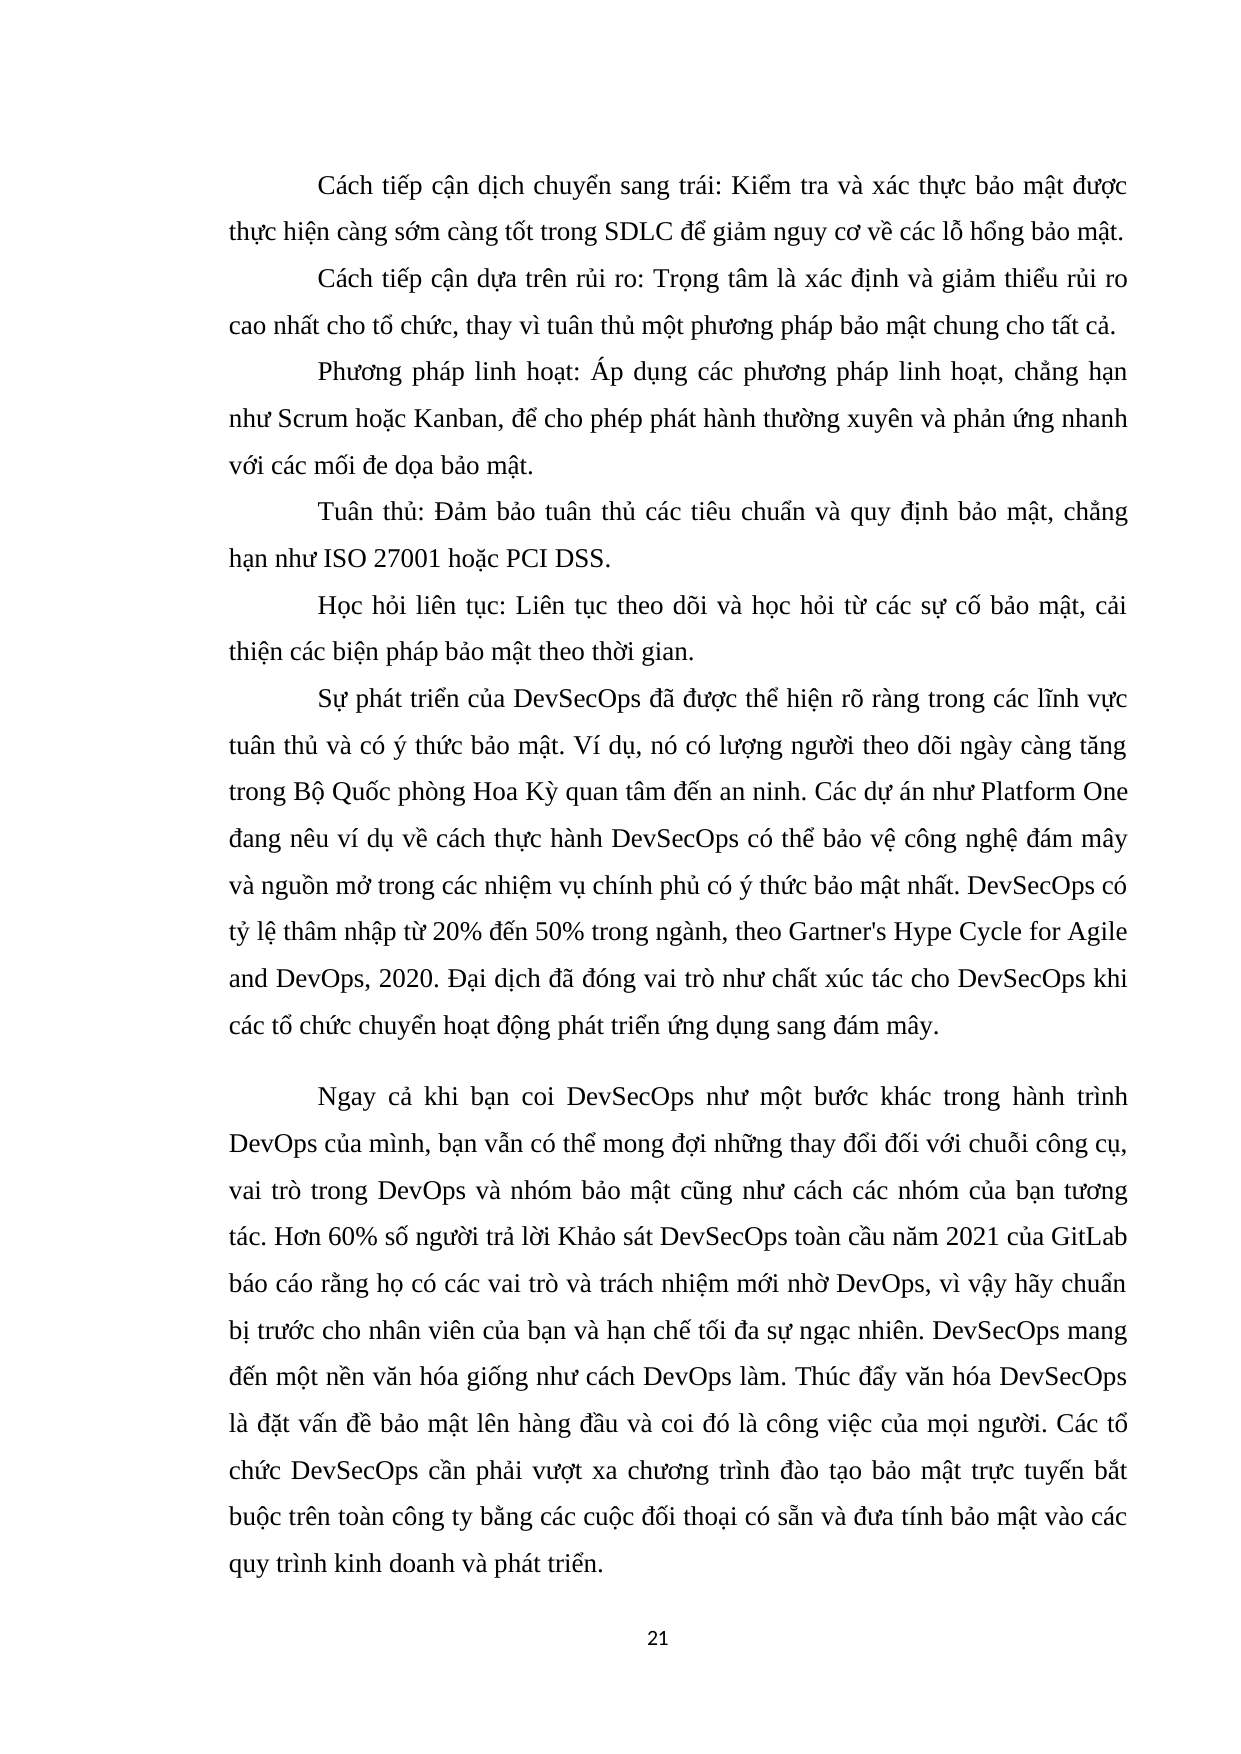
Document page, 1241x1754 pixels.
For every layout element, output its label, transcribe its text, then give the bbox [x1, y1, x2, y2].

list Sự phát triển của DevSecOps đã được thể hiện rõ ràng trong các lĩnh vực tuân thủ và có ý thức bảo mật. Ví dụ, nó có lượng người theo dõi ngày càng tăng trong Bộ Quốc phòng Hoa Kỳ quan tâm đến an ninh. Các dự án như Platform One đang nêu ví dụ về cách thực hành DevSecOps có thể bảo vệ công nghệ đám mây và nguồn mở trong các nhiệm vụ chính phủ có ý thức bảo mật nhất. DevSecOps có tỷ lệ thâm nhập từ 20% đến 50% trong ngành, theo Gartner's Hype Cycle for Agile and DevOps, 2020. Đại dịch đã đóng vai trò như chất xúc tác cho DevSecOps khi các tổ chức chuyển hoạt động phát triển ứng dụng sang đám mây. [229, 682, 1129, 1040]
list Ngay cả khi bạn coi DevSecOps như một bước khác trong hành trình DevOps của mình, bạn vẫn có thể mong đợi những thay đổi đối với chuỗi công cụ, vai trò trong DevOps và nhóm bảo mật cũng như cách các nhóm của bạn tương tác. Hơn 60% số người trả lời Khảo sát DevSecOps toàn cầu năm 2021 của GitLab báo cáo rằng họ có các vai trò và trách nhiệm mới nhờ DevOps, vì vậy hãy chuẩn bị trước cho nhân viên của bạn và hạn chế tối đa sự ngạc nhiên. DevSecOps mang đến một nền văn hóa giống như cách DevOps làm. Thúc đẩy văn hóa DevSecOps là đặt vấn đề bảo mật lên hàng đầu và coi đó là công việc của mọi người. Các tổ chức DevSecOps cần phải vượt xa chương trình đào tạo bảo mật trực tuyến bắt buộc trên toàn công ty bằng các cuộc đối thoại có sẵn và đưa tính bảo mật vào các quy trình kinh doanh và phát triển. [229, 1080, 1129, 1578]
list Phương pháp linh hoạt: Áp dụng các phương pháp linh hoạt, chẳng hạn như Scrum hoặc Kanban, để cho phép phát hành thường xuyên và phản ứng nhanh với các mối đe dọa bảo mật. [229, 355, 1129, 480]
list Cách tiếp cận dựa trên rủi ro: Trọng tâm là xác định và giảm thiểu rủi ro cao nhất cho tổ chức, thay vì tuân thủ một phương pháp bảo mật chung cho tất cả. [229, 262, 1129, 340]
list Cách tiếp cận dịch chuyển sang trái: Kiểm tra và xác thực bảo mật được thực hiện càng sớm càng tốt trong SDLC để giảm nguy cơ về các lỗ hổng bảo mật. [229, 169, 1129, 247]
list Học hỏi liên tục: Liên tục theo dõi và học hỏi từ các sự cố bảo mật, cải thiện các biện pháp bảo mật theo thời gian. [229, 589, 1129, 667]
list Tuân thủ: Đảm bảo tuân thủ các tiêu chuẩn và quy định bảo mật, chẳng hạn như ISO 27001 hoặc PCI DSS. [229, 495, 1129, 573]
